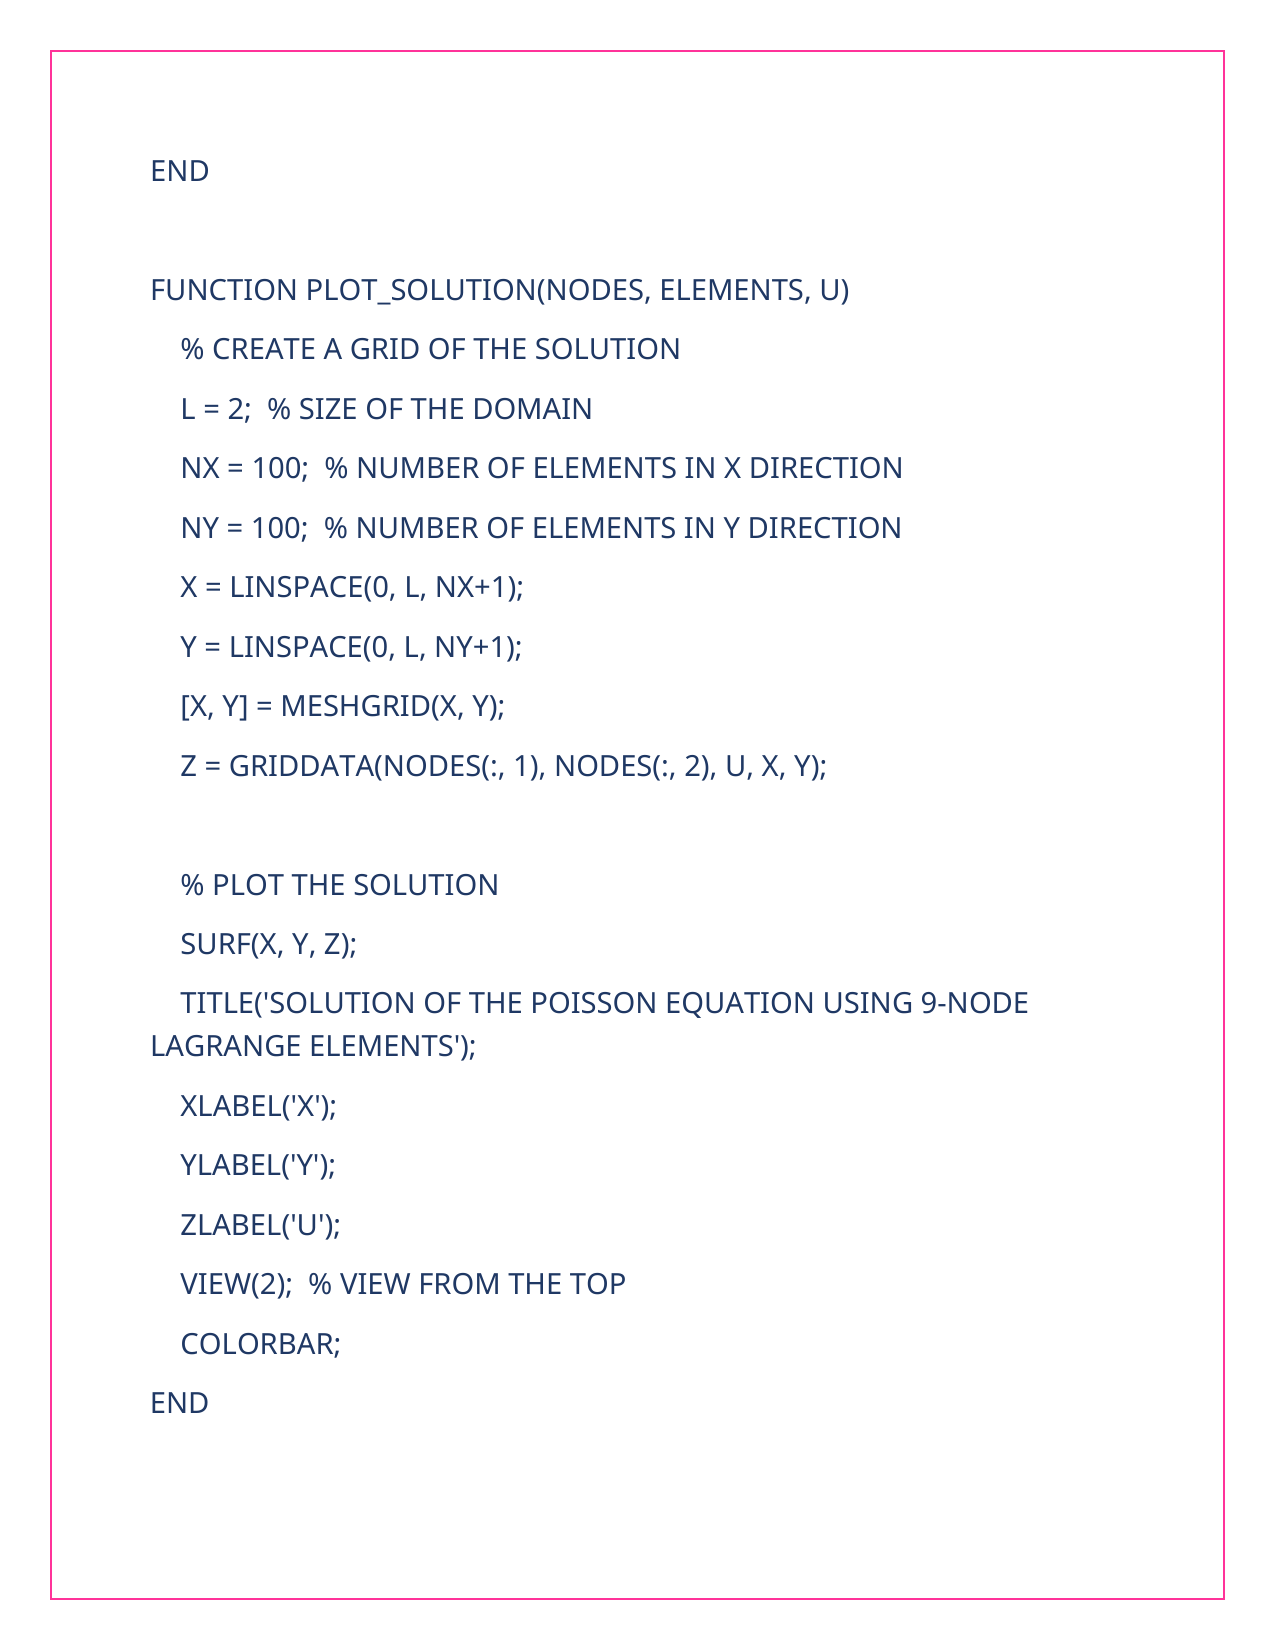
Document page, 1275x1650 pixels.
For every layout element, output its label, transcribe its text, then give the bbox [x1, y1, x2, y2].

text % Create a grid of the solution [150, 328, 1125, 368]
text view(2); % View from the top [150, 1263, 1125, 1303]
text function plot_solution(nodes, elements, U) [150, 269, 1125, 309]
text L = 2; % Size of the domain [150, 388, 1125, 428]
text zlabel('u'); [150, 1204, 1125, 1244]
text end [150, 1382, 1125, 1422]
text colorbar; [150, 1323, 1125, 1363]
text Z = griddata(nodes(:, 1), nodes(:, 2), U, X, Y); [150, 745, 1125, 784]
text xlabel('x'); [150, 1085, 1125, 1125]
text title('Solution of the Poisson equation using 9-node Lagrange elements'); [150, 983, 1125, 1065]
text end [150, 150, 1125, 190]
text surf(X, Y, Z); [150, 923, 1125, 963]
text y = linspace(0, L, Ny+1); [150, 626, 1125, 666]
text Ny = 100; % Number of elements in y direction [150, 507, 1125, 547]
text ylabel('y'); [150, 1144, 1125, 1184]
text x = linspace(0, L, Nx+1); [150, 566, 1125, 606]
text [X, Y] = meshgrid(x, y); [150, 685, 1125, 725]
text % Plot the solution [150, 864, 1125, 903]
text Nx = 100; % Number of elements in x direction [150, 447, 1125, 487]
